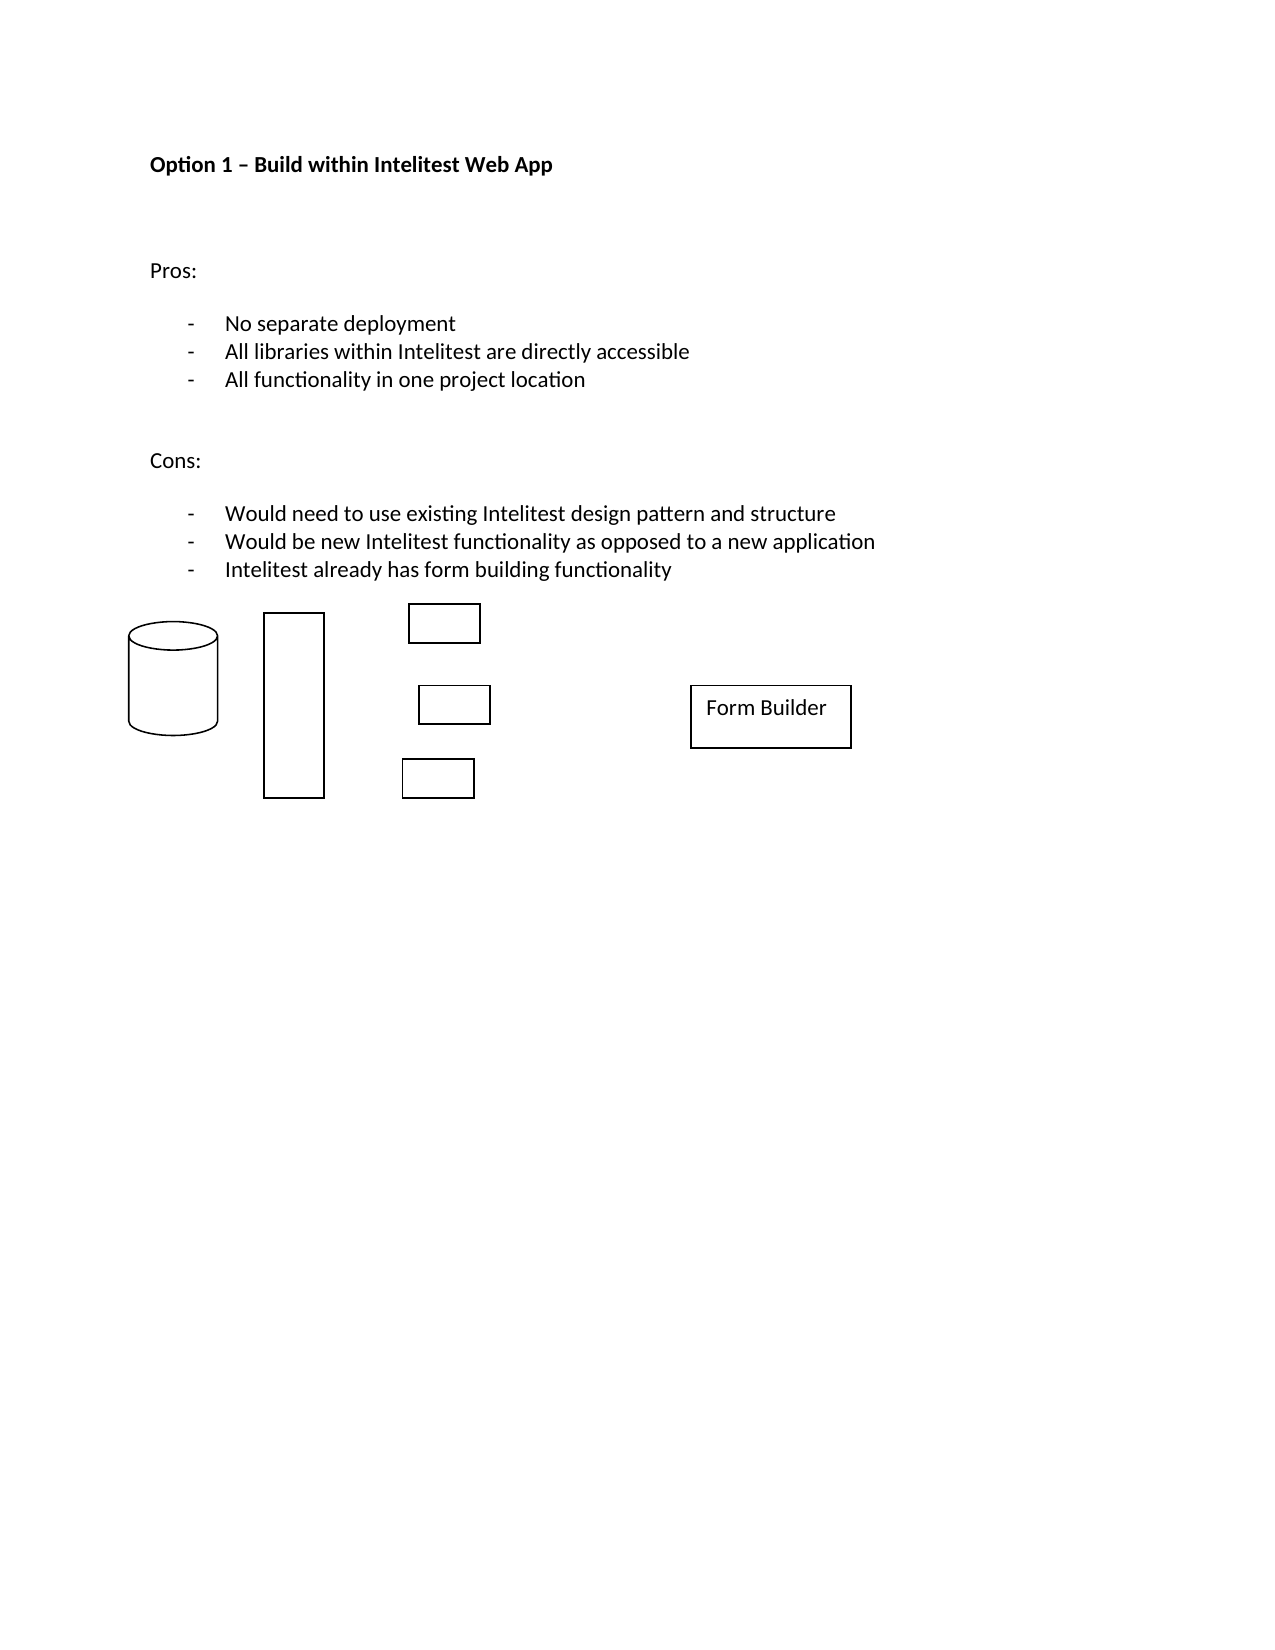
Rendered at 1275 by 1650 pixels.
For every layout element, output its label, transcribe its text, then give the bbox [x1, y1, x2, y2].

list Intelitest already has form building functionality [187, 555, 1125, 583]
list All libraries within Intelitest are directly accessible [187, 337, 1125, 365]
text Option 1 – Build within Intelitest Web App [150, 150, 1125, 178]
text Pros: [150, 256, 1125, 284]
list No separate deployment [187, 309, 1125, 337]
list Would need to use existing Intelitest design pattern and structure [187, 499, 1125, 527]
text Cons: [150, 446, 1125, 474]
list All functionality in one project location [187, 365, 1125, 393]
list Would be new Intelitest functionality as opposed to a new application [187, 527, 1125, 555]
